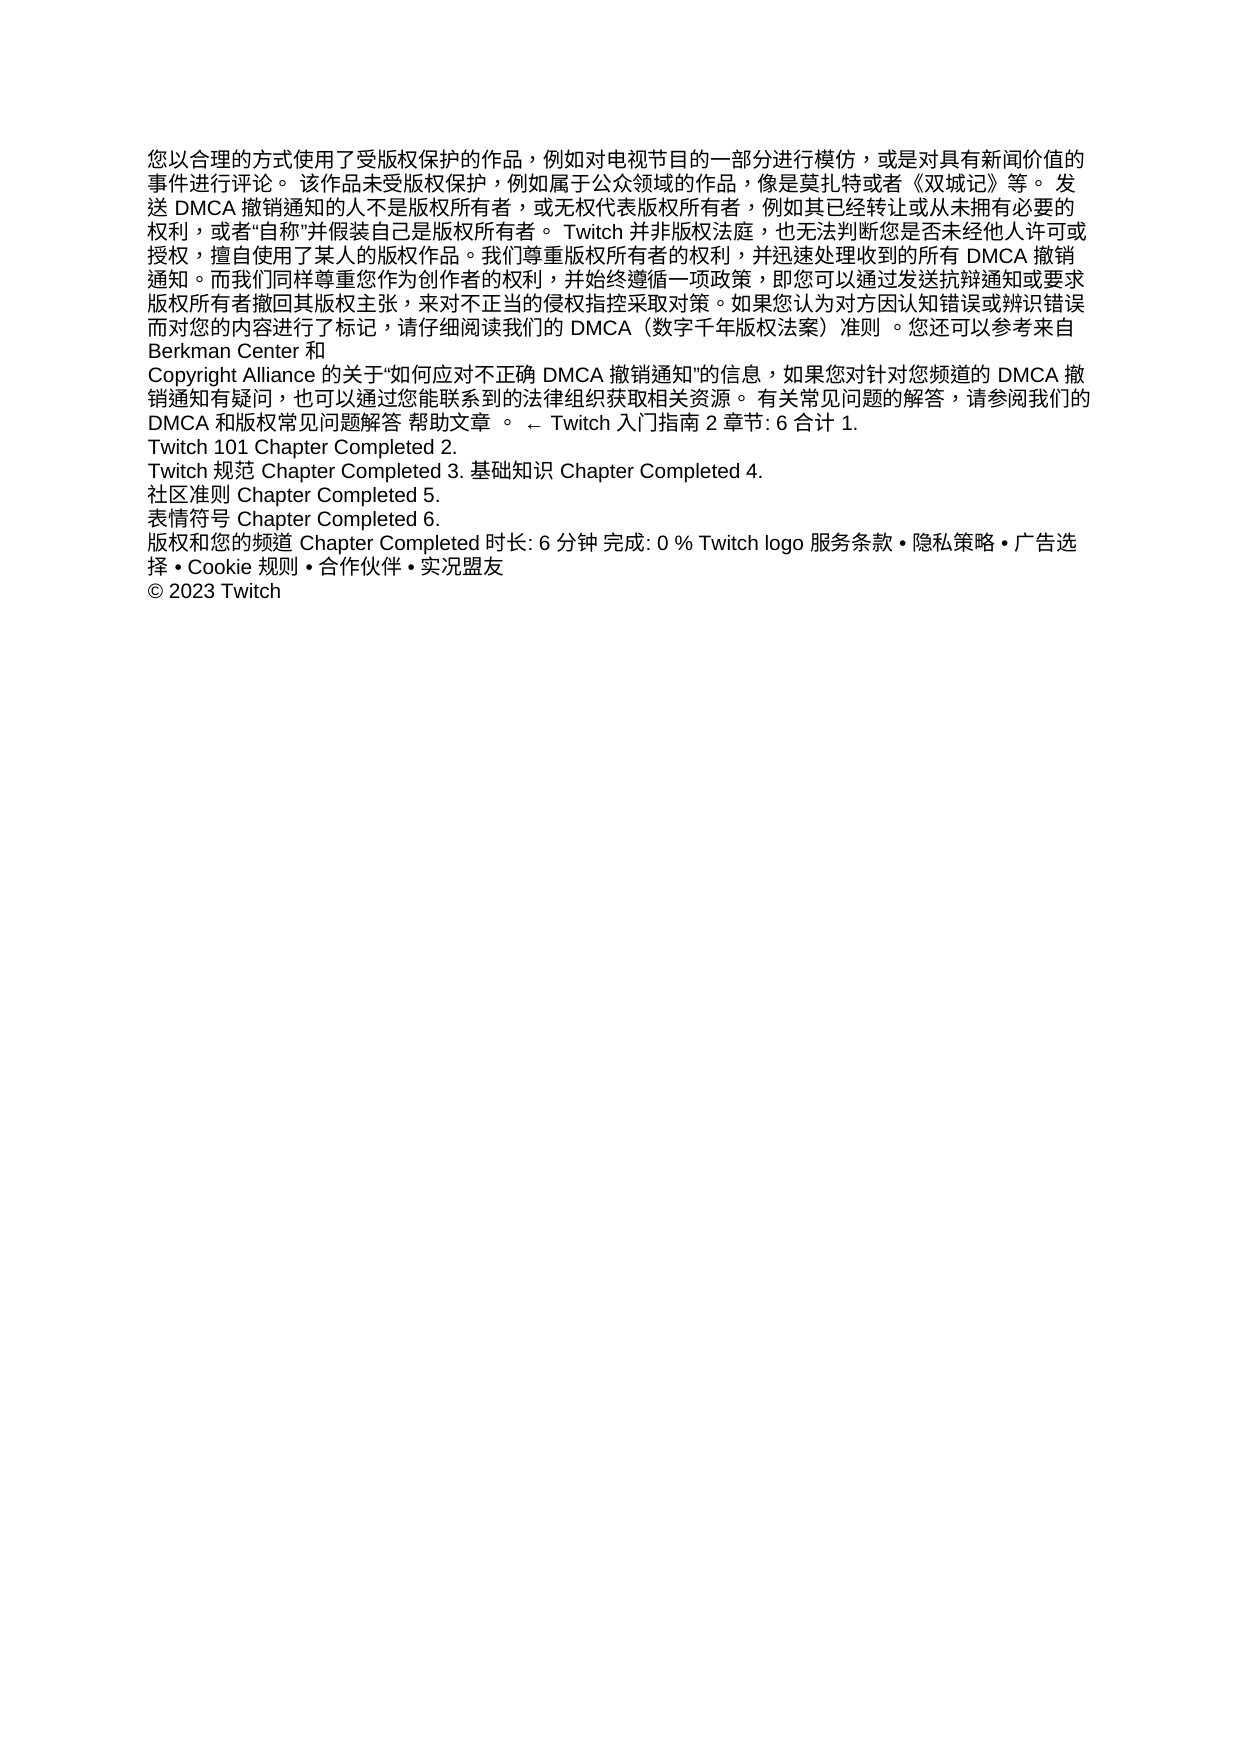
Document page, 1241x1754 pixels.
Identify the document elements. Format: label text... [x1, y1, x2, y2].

text 社区准则 Chapter Completed 5. [148, 483, 1093, 507]
text 您以合理的方式使用了受版权保护的作品，例如对电视节目的一部分进行模仿，或是对具有新闻价值的事件进行评论。 该作品未受版权保护，例如属于公众领域的作品，像是莫扎特或者《双城记》等。 发送 DMCA 撤销通知的人不是版权所有者，或无权代表版权所有者，例如其已经转让或从未拥有必要的权利，或者“自称”并假装自己是版权所有者。 Twitch 并非版权法庭，也无法判断您是否未经他人许可或授权，擅自使用了某人的版权作品。我们尊重版权所有者的权利，并迅速处理收到的所有 DMCA 撤销通知。而我们同样尊重您作为创作者的权利，并始终遵循一项政策，即您可以通过发送抗辩通知或要求版权所有者撤回其版权主张，来对不正当的侵权指控采取对策。如果您认为对方因认知错误或辨识错误而对您的内容进行了标记，请仔细阅读我们的 DMCA（数字千年版权法案）准则 。您还可以参考来自 Berkman Center 和 [148, 148, 1093, 363]
text 表情符号 Chapter Completed 6. [148, 507, 1093, 531]
text 版权和您的频道 Chapter Completed 时长: 6 分钟 完成: 0 % Twitch logo 服务条款 • 隐私策略 • 广告选择 • Cookie 规则 • 合作伙伴 • 实况盟友 [148, 531, 1093, 579]
text Twitch 规范 Chapter Completed 3. 基础知识 Chapter Completed 4. [148, 459, 1093, 483]
text Twitch 101 Chapter Completed 2. [148, 435, 1093, 459]
text Copyright Alliance 的关于“如何应对不正确 DMCA 撤销通知”的信息，如果您对针对您频道的 DMCA 撤销通知有疑问，也可以通过您能联系到的法律组织获取相关资源。 有关常见问题的解答，请参阅我们的 DMCA 和版权常见问题解答 帮助文章 。 ← Twitch 入门指南 2 章节: 6 合计 1. [148, 363, 1093, 435]
text © 2023 Twitch [148, 579, 1093, 603]
